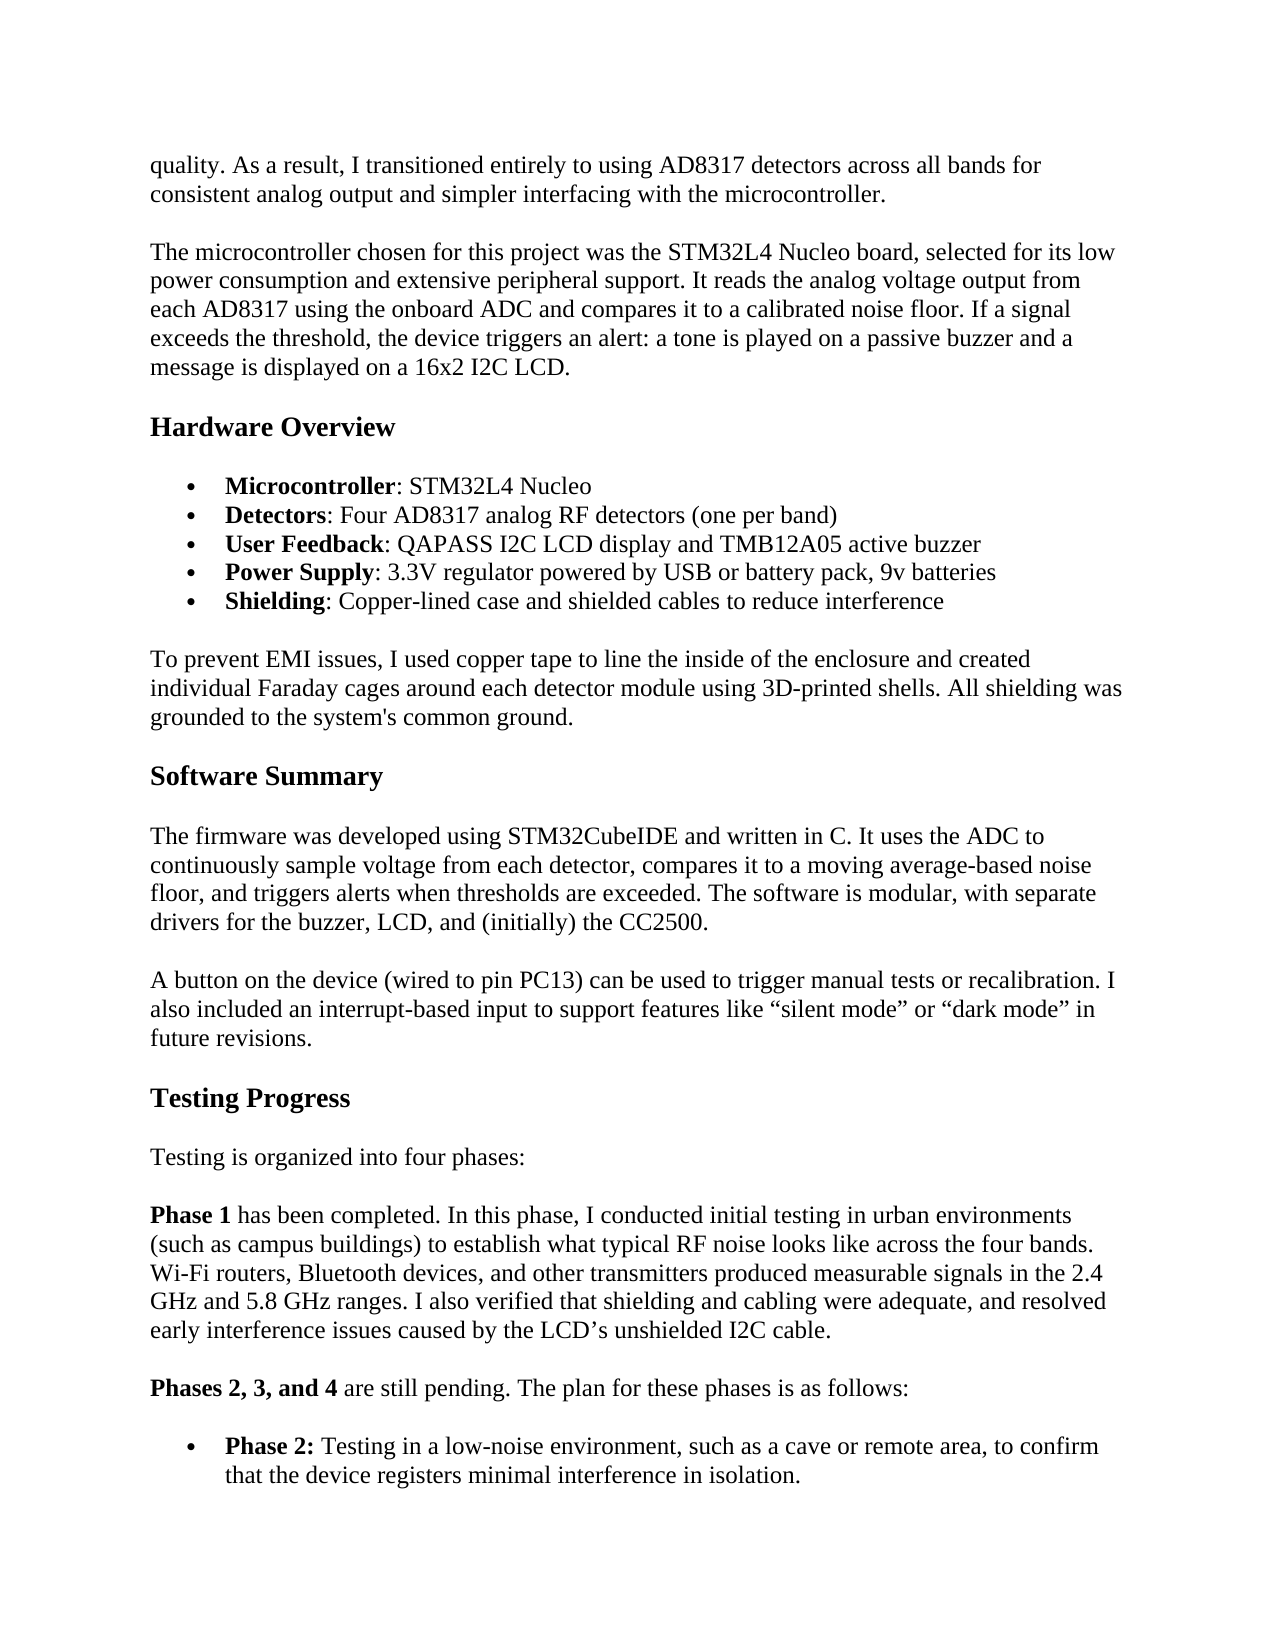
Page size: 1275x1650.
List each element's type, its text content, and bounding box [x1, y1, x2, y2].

text A button on the device (wired to pin PC13) can be used to trigger manual tests or recalibration. I also included an interrupt-based input to support features like “silent mode” or “dark mode” in future revisions. [150, 965, 1125, 1051]
list Detectors: Four AD8317 analog RF detectors (one per band) [187, 500, 1125, 529]
text Phases 2, 3, and 4 are still pending. The plan for these phases is as follows: [150, 1373, 1125, 1402]
text Testing Progress [150, 1081, 1125, 1113]
text Software Summary [150, 759, 1125, 792]
text Phase 1 has been completed. In this phase, I conducted initial testing in urban environments (such as campus buildings) to establish what typical RF noise looks like across the four bands. Wi-Fi routers, Bluetooth devices, and other transmitters produced measurable signals in the 2.4 GHz and 5.8 GHz ranges. I also verified that shielding and cabling were adequate, and resolved early interference issues caused by the LCD’s unshielded I2C cable. [150, 1200, 1125, 1344]
list Microcontroller: STM32L4 Nucleo [187, 471, 1125, 500]
text Hardware Overview [150, 409, 1125, 442]
list Phase 2: Testing in a low-noise environment, such as a cave or remote area, to confirm that the device registers minimal interference in isolation. [187, 1431, 1125, 1488]
text The firmware was developed using STM32CubeIDE and written in C. It uses the ADC to continuously sample voltage from each detector, compares it to a moving average-based noise floor, and triggers alerts when thresholds are exceeded. The software is modular, with separate drivers for the buzzer, LCD, and (initially) the CC2500. [150, 821, 1125, 936]
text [150, 150, 1125, 207]
text Testing is organized into four phases: [150, 1142, 1125, 1171]
text The microcontroller chosen for this project was the STM32L4 Nucleo board, selected for its low power consumption and extensive peripheral support. It reads the analog voltage output from each AD8317 using the onboard ADC and compares it to a calibrated noise floor. If a signal exceeds the threshold, the device triggers an alert: a tone is played on a passive buzzer and a message is displayed on a 16x2 I2C LCD. [150, 237, 1125, 380]
list Shielding: Copper-lined case and shielded cables to reduce interference [187, 586, 1125, 615]
text To prevent EMI issues, I used copper tape to line the inside of the enclosure and created individual Faraday cages around each detector module using 3D-printed shells. All shielding was grounded to the system's common ground. [150, 644, 1125, 730]
list User Feedback: QAPASS I2C LCD display and TMB12A05 active buzzer [187, 529, 1125, 557]
list Power Supply: 3.3V regulator powered by USB or battery pack, 9v batteries [187, 557, 1125, 586]
